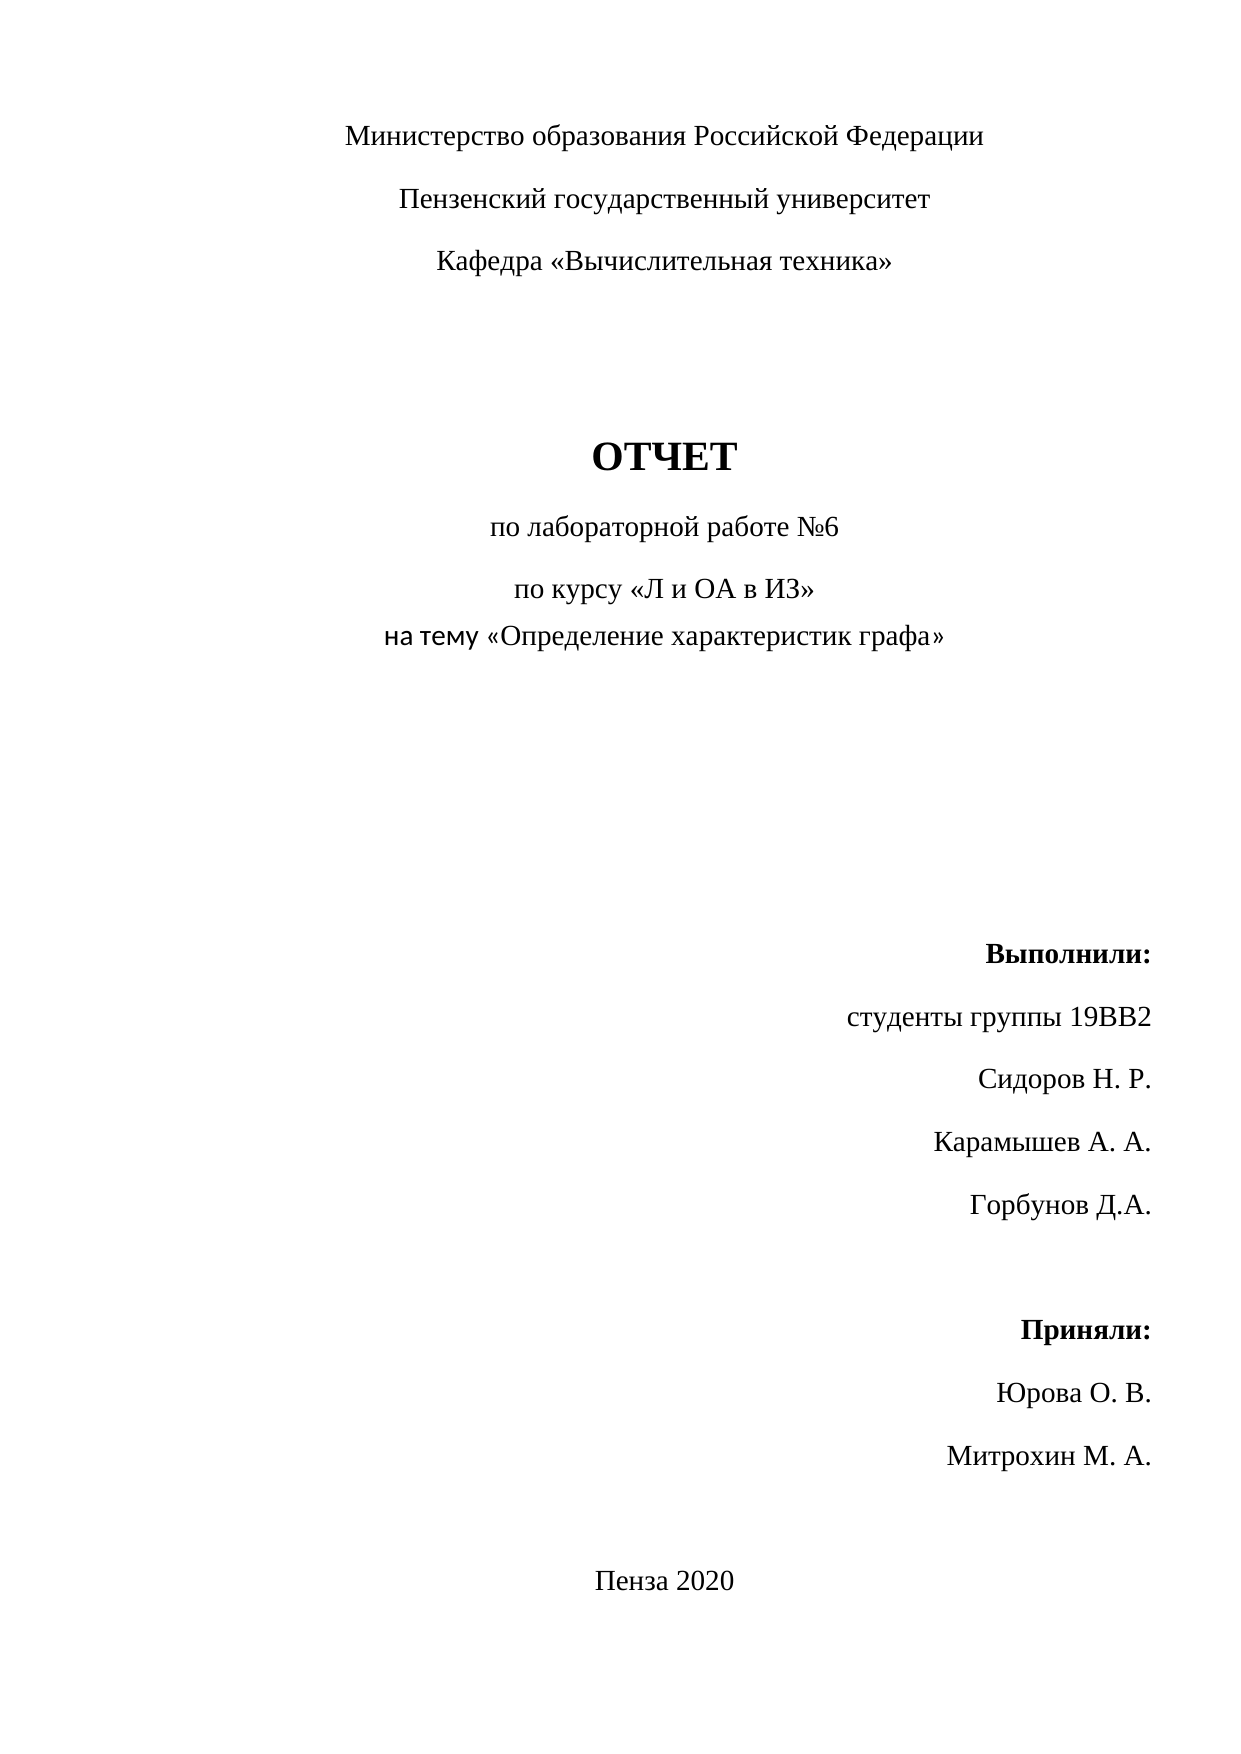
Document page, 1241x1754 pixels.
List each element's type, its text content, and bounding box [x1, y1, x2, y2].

text Выполнили: [177, 936, 1152, 969]
text на тему «Определение характеристик графа» [177, 617, 1152, 653]
text Министерство образования Российской Федерации [177, 118, 1152, 152]
text Кафедра «Вычислительная техника» [177, 243, 1152, 277]
text Юрова О. В. [177, 1375, 1152, 1408]
text Горбунов Д.А. [177, 1187, 1152, 1220]
text ОТЧЕТ [177, 432, 1152, 479]
text Пенза 2020 [177, 1563, 1152, 1597]
text Пензенский государственный университет [177, 181, 1152, 214]
text Митрохин М. А. [177, 1438, 1152, 1471]
text студенты группы 19ВВ2 [177, 999, 1152, 1032]
text Карамышев А. А. [177, 1124, 1152, 1158]
text по курсу «Л и ОА в ИЗ» [177, 571, 1152, 605]
text Приняли: [177, 1312, 1152, 1346]
text Сидоров Н. Р. [177, 1061, 1152, 1095]
text по лабораторной работе №6 [177, 509, 1152, 542]
